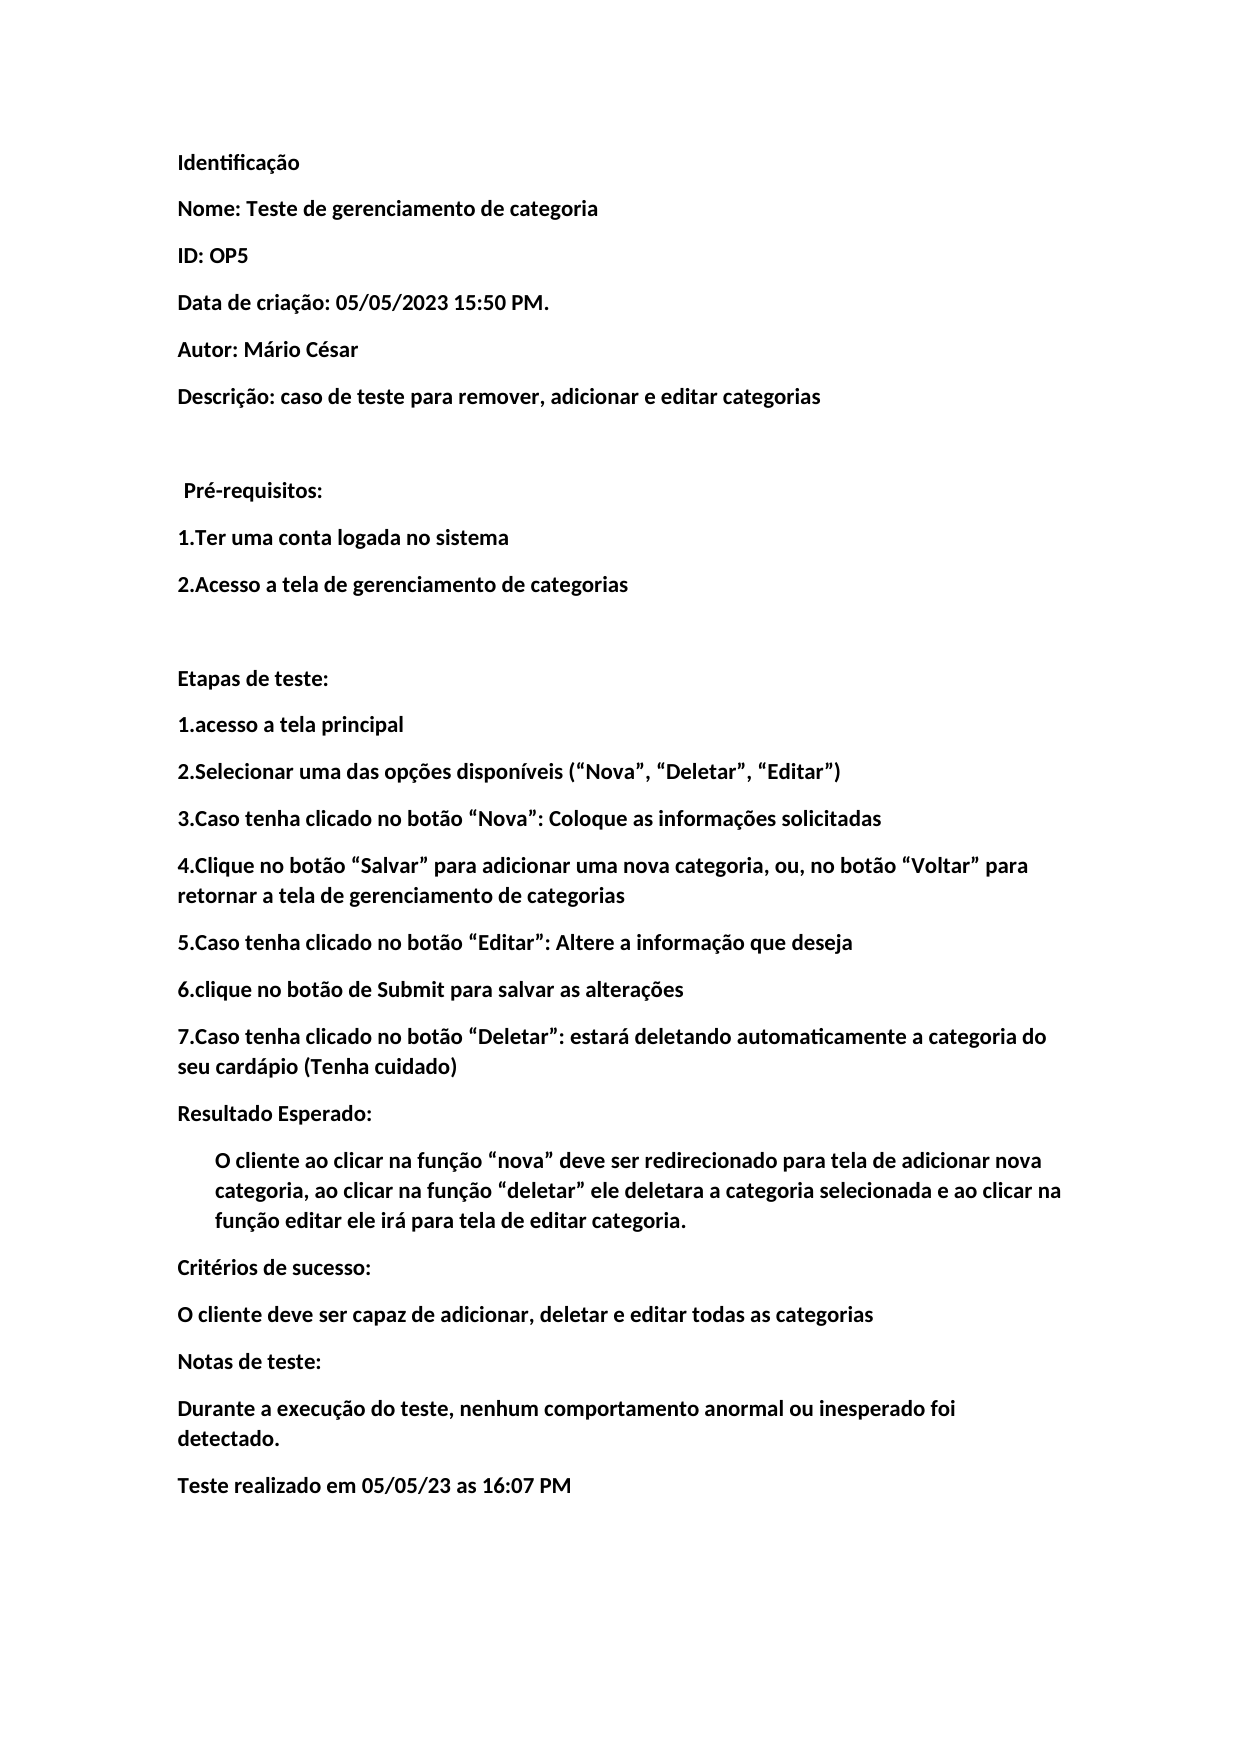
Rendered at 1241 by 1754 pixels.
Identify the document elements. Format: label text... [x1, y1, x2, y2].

text ID: OP5 [177, 241, 1063, 269]
text Pré-requisitos: [177, 476, 1063, 504]
text 6.clique no botão de Submit para salvar as alterações [177, 975, 1063, 1003]
text Identificação [177, 148, 1063, 176]
text Descrição: caso de teste para remover, adicionar e editar categorias [177, 382, 1063, 410]
text 1.acesso a tela principal [177, 711, 1063, 739]
text Notas de teste: [177, 1347, 1063, 1375]
text O cliente deve ser capaz de adicionar, deletar e editar todas as categorias [177, 1300, 1063, 1328]
text Teste realizado em 05/05/23 as 16:07 PM [177, 1471, 1063, 1499]
text 2.Selecionar uma das opções disponíveis (“Nova”, “Deletar”, “Editar”) [177, 757, 1063, 786]
text O cliente ao clicar na função “nova” deve ser redirecionado para tela de adicionar nova categoria, ao clicar na função “deletar” ele deletara a categoria selecionada e ao clicar na função editar ele irá para tela de editar categoria. [215, 1146, 1063, 1234]
text Data de criação: 05/05/2023 15:50 PM. [177, 288, 1063, 316]
text 2.Acesso a tela de gerenciamento de categorias [177, 570, 1063, 598]
text Durante a execução do teste, nenhum comportamento anormal ou inesperado foi detectado. [177, 1394, 1063, 1452]
text Autor: Mário César [177, 335, 1063, 363]
text 4.Clique no botão “Salvar” para adicionar uma nova categoria, ou, no botão “Voltar” para retornar a tela de gerenciamento de categorias [177, 851, 1063, 909]
text 7.Caso tenha clicado no botão “Deletar”: estará deletando automaticamente a categoria do seu cardápio (Tenha cuidado) [177, 1022, 1063, 1080]
text Etapas de teste: [177, 664, 1063, 692]
text 3.Caso tenha clicado no botão “Nova”: Coloque as informações solicitadas [177, 804, 1063, 832]
text 5.Caso tenha clicado no botão “Editar”: Altere a informação que deseja [177, 928, 1063, 956]
text 1.Ter uma conta logada no sistema [177, 523, 1063, 551]
text Resultado Esperado: [177, 1099, 1063, 1127]
text Critérios de sucesso: [177, 1253, 1063, 1281]
text Nome: Teste de gerenciamento de categoria [177, 194, 1063, 222]
